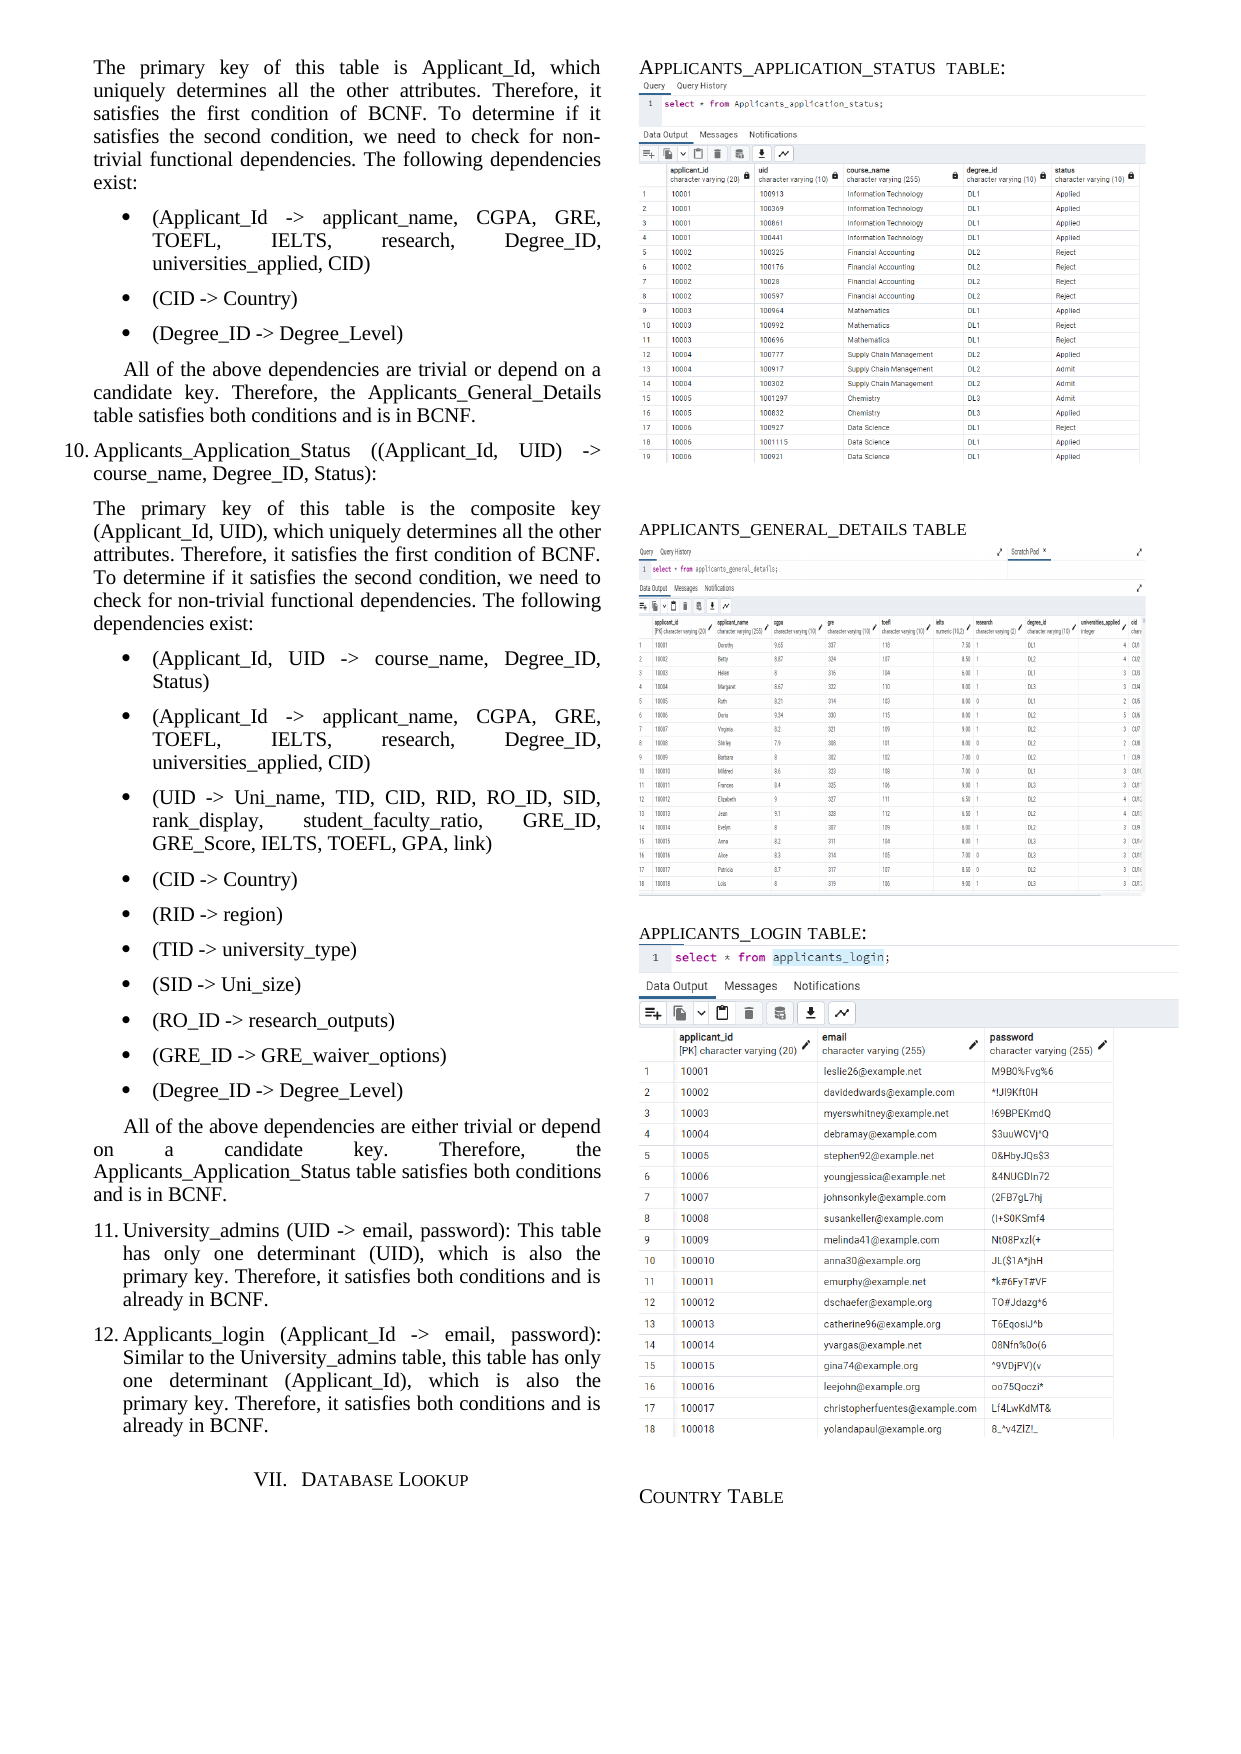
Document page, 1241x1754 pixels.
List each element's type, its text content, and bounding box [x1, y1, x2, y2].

text Country Table [639, 1484, 1147, 1508]
list University_admins (UID -> email, password): This table has only one determinant (UID), which is also the primary key. Therefore, it satisfies both conditions and is already in BCNF. [93, 1219, 601, 1311]
list (CID -> Country) [122, 868, 601, 891]
picture [638, 944, 1179, 1437]
list (Applicant_Id -> applicant_name, CGPA, GRE, TOEFL, IELTS, research, Degree_ID, universities_applied, CID) [122, 705, 601, 774]
list (Degree_ID -> Degree_Level) [122, 323, 601, 345]
text All of the above dependencies are trivial or depend on a candidate key. Therefore, the Applicants_General_Details table satisfies both conditions and is in BCNF. [93, 358, 601, 427]
text applicants_login table: [639, 920, 1147, 944]
list (GRE_ID -> GRE_waiver_options) [122, 1044, 601, 1067]
picture [638, 547, 1146, 896]
list (Applicant_Id, UID -> course_name, Degree_ID, Status) [122, 647, 601, 693]
text All of the above dependencies are either trivial or depend on a candidate key. Therefore, the Applicants_Application_Status table satisfies both conditions and is in BCNF. [93, 1115, 601, 1206]
text The primary key of this table is Applicant_Id, which uniquely determines all the other attributes. Therefore, it satisfies the first condition of BCNF. To determine if it satisfies the second condition, we need to check for non-trivial functional dependencies. The following dependencies exist: [93, 56, 601, 194]
list (RID -> region) [122, 903, 601, 926]
list Applicants_Application_Status ((Applicant_Id, UID) -> course_name, Degree_ID, Status): [63, 439, 601, 485]
list (UID -> Uni_name, TID, CID, RID, RO_ID, SID, rank_display, student_faculty_ratio, GRE_ID, GRE_Score, IELTS, TOEFL, GPA, link) [122, 787, 601, 855]
list (RO_ID -> research_outputs) [122, 1009, 601, 1032]
list (TID -> university_type) [122, 938, 601, 961]
list (CID -> Country) [122, 287, 601, 310]
text The primary key of this table is the composite key (Applicant_Id, UID), which uniquely determines all the other attributes. Therefore, it satisfies the first condition of BCNF. To determine if it satisfies the second condition, we need to check for non-trivial functional dependencies. The following dependencies exist: [93, 497, 601, 635]
list (Applicant_Id -> applicant_name, CGPA, GRE, TOEFL, IELTS, research, Degree_ID, universities_applied, CID) [122, 206, 601, 275]
subtitle Database Lookup [93, 1467, 601, 1491]
list Applicants_login (Applicant_Id -> email, password): Similar to the University_admins table, this table has only one determinant (Applicant_Id), which is also the primary key. Therefore, it satisfies both conditions and is already in BCNF. [93, 1323, 601, 1437]
list (SID -> Uni_size) [122, 974, 601, 996]
list (Degree_ID -> Degree_Level) [122, 1079, 601, 1102]
picture [638, 77, 1146, 463]
subtitle applicants_general_details table [639, 515, 1147, 539]
